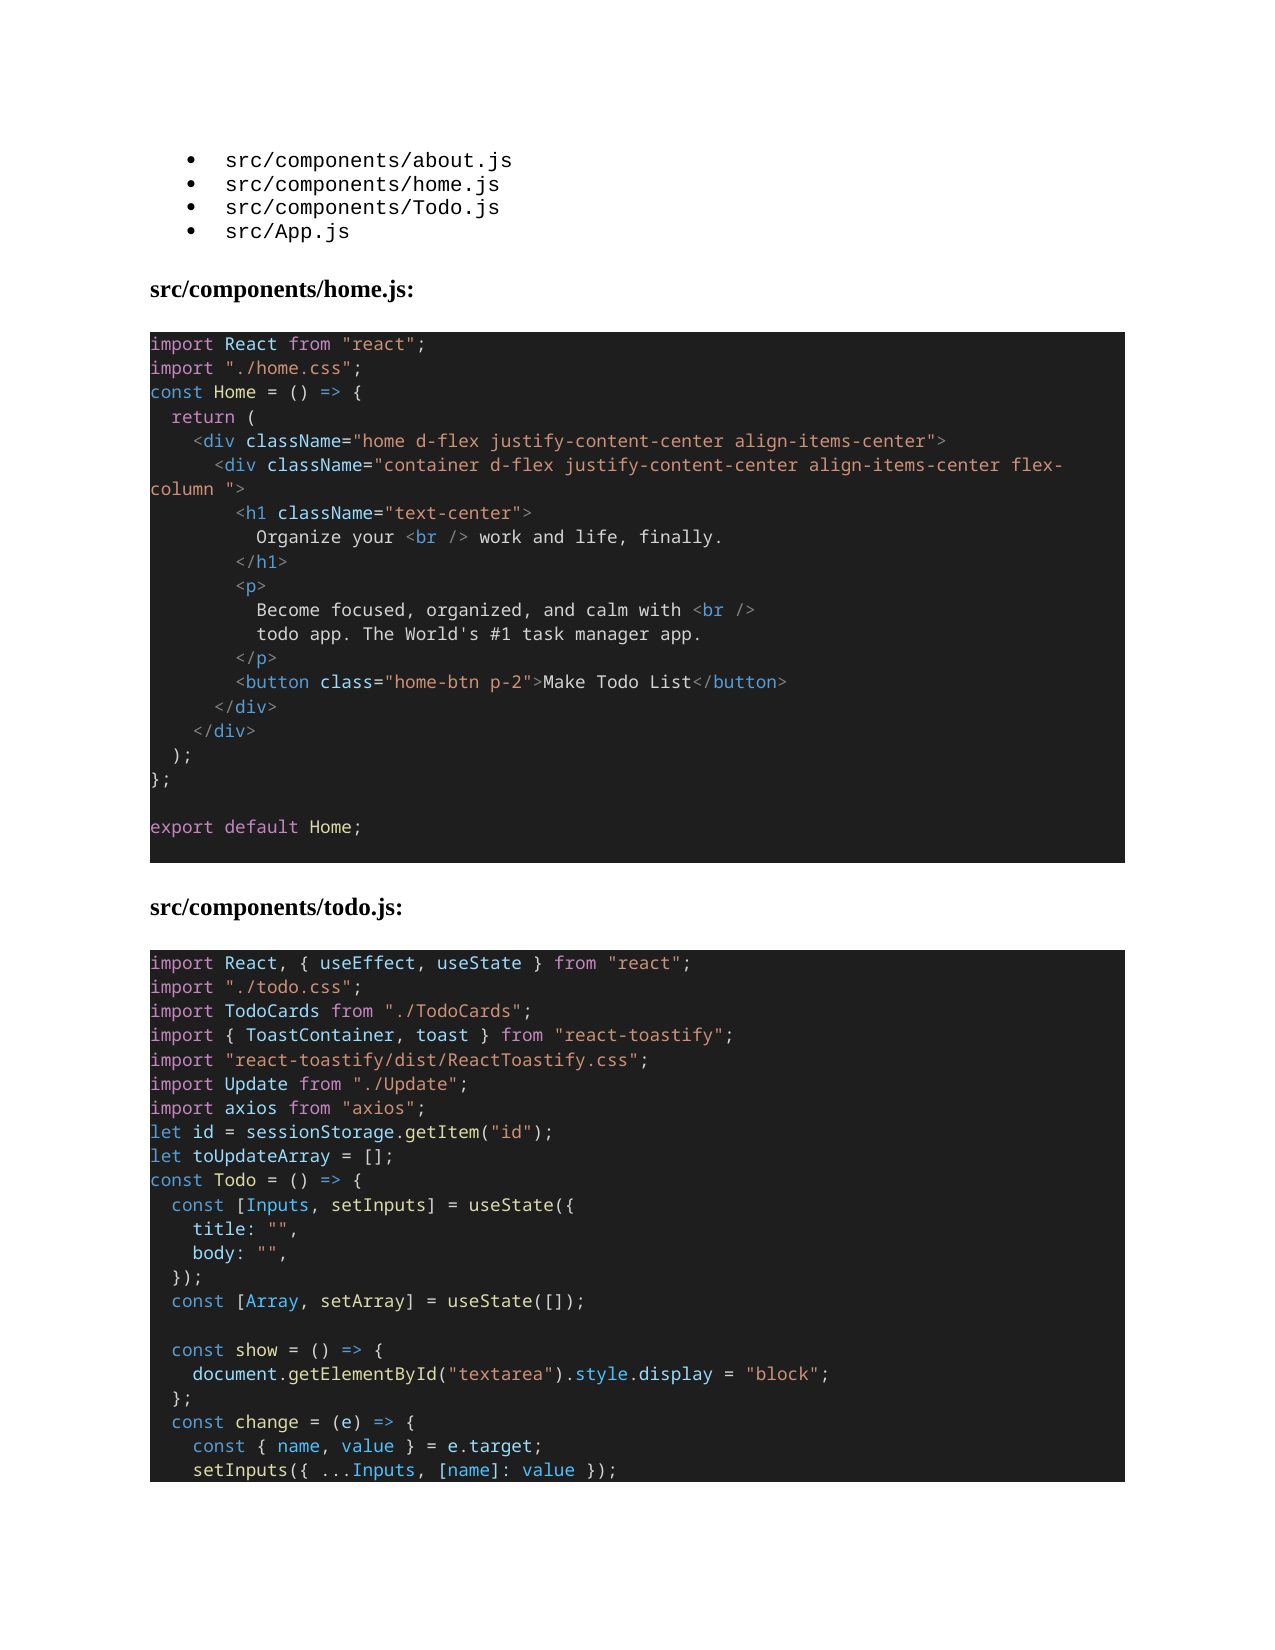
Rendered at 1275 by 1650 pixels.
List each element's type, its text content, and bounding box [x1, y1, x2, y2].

text import TodoCards from "./TodoCards"; [150, 999, 1125, 1023]
text Become focused, organized, and calm with <br /> [150, 597, 1125, 622]
text export default Home; [150, 815, 1125, 839]
text <p> [150, 573, 1125, 597]
text </div> [150, 718, 1125, 742]
text }; [150, 767, 1125, 791]
text setInputs({ ...Inputs, [name]: value }); [150, 1458, 1125, 1482]
text </p> [150, 646, 1125, 670]
text }; [150, 1385, 1125, 1409]
text import React, { useEffect, useState } from "react"; [150, 950, 1125, 974]
list src/components/about.js [187, 150, 1125, 174]
list src/App.js [187, 221, 1125, 244]
text const change = (e) => { [150, 1409, 1125, 1434]
text const Todo = () => { [150, 1168, 1125, 1192]
text import Update from "./Update"; [150, 1071, 1125, 1095]
text import React from "react"; [150, 332, 1125, 356]
text const Home = () => { [150, 380, 1125, 404]
list src/components/home.js [187, 174, 1125, 197]
text import axios from "axios"; [150, 1095, 1125, 1119]
text const show = () => { [150, 1337, 1125, 1361]
text const [Array, setArray] = useState([]); [150, 1289, 1125, 1313]
text let toUpdateArray = []; [150, 1144, 1125, 1168]
text let id = sessionStorage.getItem("id"); [150, 1119, 1125, 1144]
text const { name, value } = e.target; [150, 1434, 1125, 1458]
text return ( [150, 404, 1125, 428]
text document.getElementById("textarea").style.display = "block"; [150, 1361, 1125, 1385]
text <h1 className="text-center"> [150, 501, 1125, 525]
text src/components/todo.js: [150, 892, 1125, 921]
text src/components/home.js: [150, 274, 1125, 302]
list src/components/Todo.js [187, 197, 1125, 221]
text Organize your <br /> work and life, finally. [150, 525, 1125, 549]
text </h1> [150, 549, 1125, 573]
text import "./todo.css"; [150, 974, 1125, 999]
text import { ToastContainer, toast } from "react-toastify"; [150, 1023, 1125, 1047]
text import "./home.css"; [150, 356, 1125, 380]
text <button class="home-btn p-2">Make Todo List</button> [150, 670, 1125, 694]
text todo app. The World's #1 task manager app. [150, 622, 1125, 646]
text <div className="container d-flex justify-content-center align-items-center flex-column "> [150, 452, 1125, 501]
text ); [150, 742, 1125, 767]
text const [Inputs, setInputs] = useState({ [150, 1192, 1125, 1216]
text </div> [150, 694, 1125, 718]
text import "react-toastify/dist/ReactToastify.css"; [150, 1047, 1125, 1071]
text body: "", [150, 1240, 1125, 1264]
text title: "", [150, 1216, 1125, 1240]
text <div className="home d-flex justify-content-center align-items-center"> [150, 428, 1125, 452]
text }); [150, 1264, 1125, 1289]
